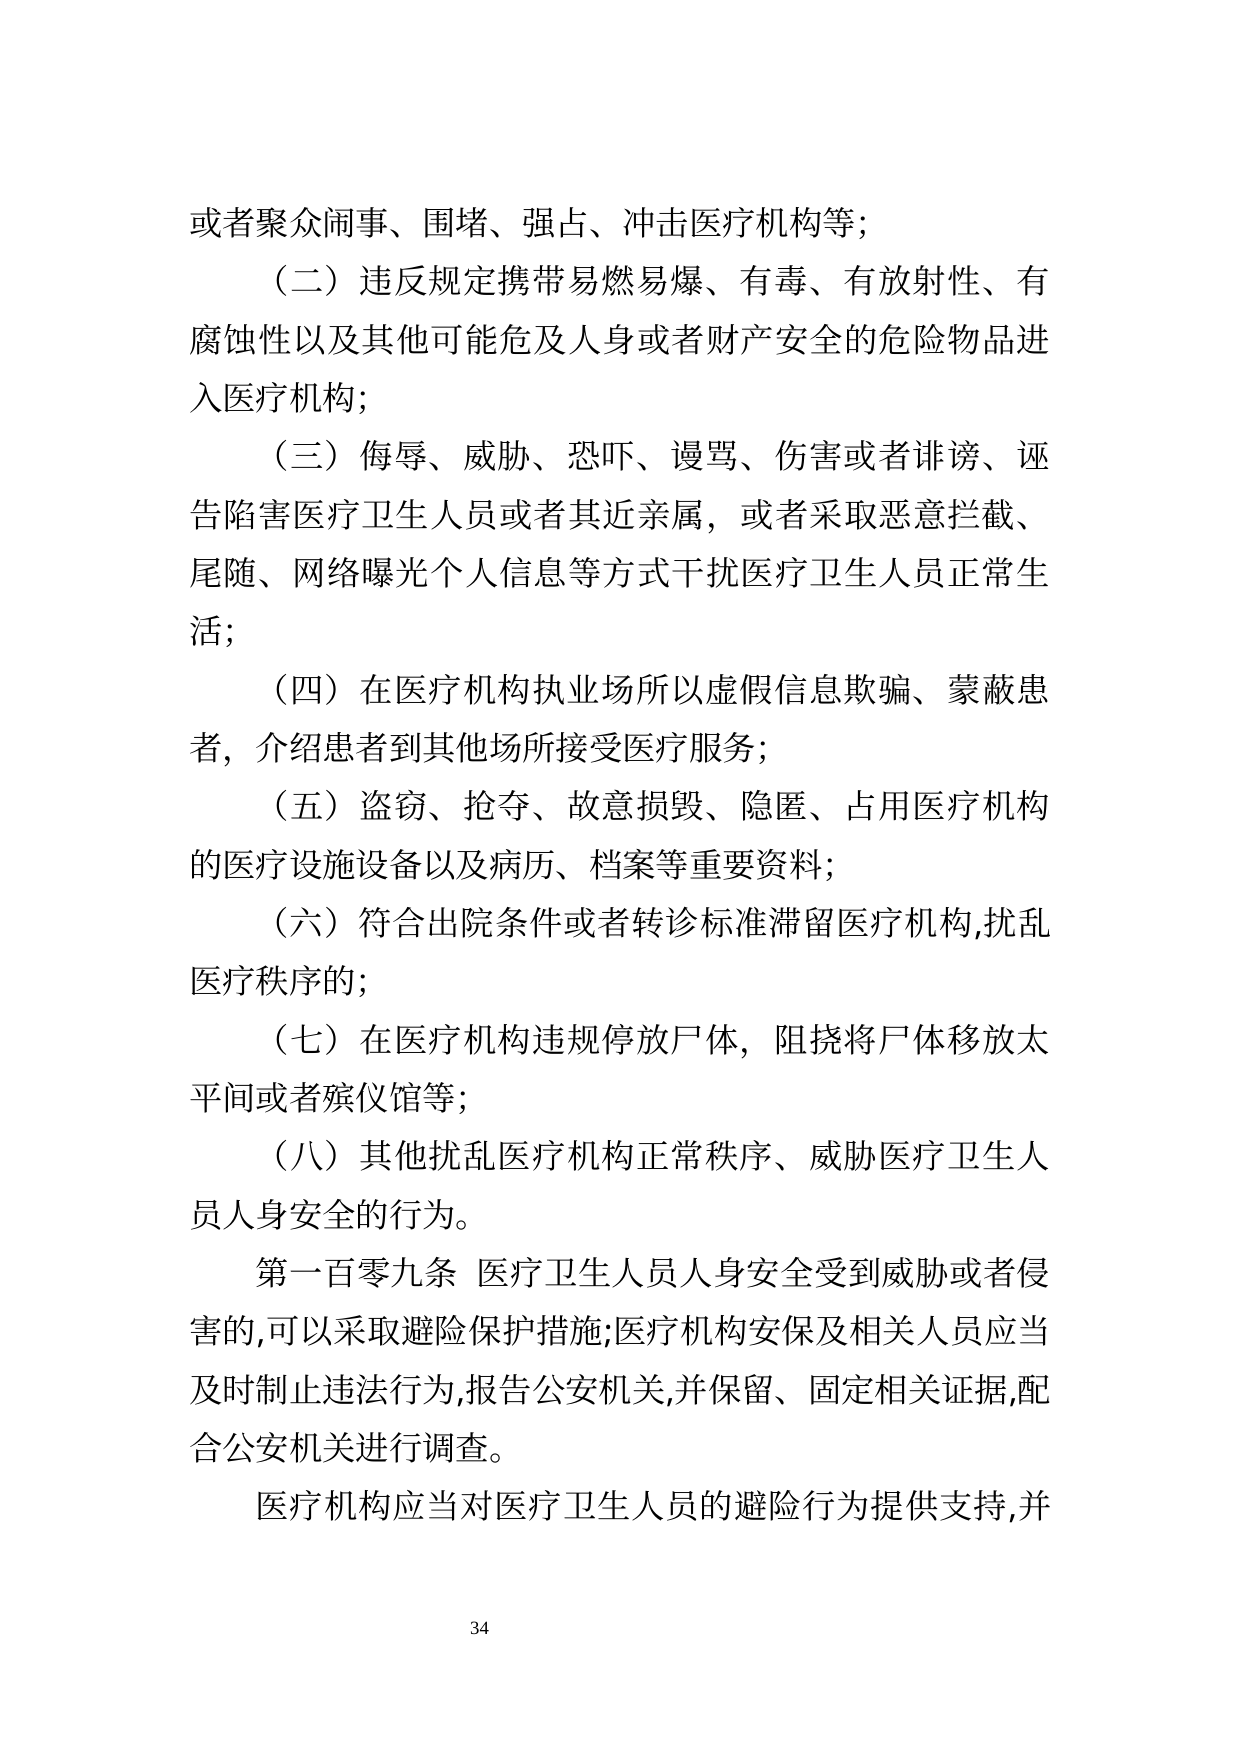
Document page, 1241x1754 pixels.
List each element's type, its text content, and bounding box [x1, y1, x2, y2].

text （四）在医疗机构执业场所以虚假信息欺骗、蒙蔽患者，介绍患者到其他场所接受医疗服务； [189, 656, 1051, 772]
text （七）在医疗机构违规停放尸体，阻挠将尸体移放太平间或者殡仪馆等； [189, 1006, 1051, 1122]
text （六）符合出院条件或者转诊标准滞留医疗机构,扰乱医疗秩序的； [189, 889, 1051, 1006]
text （八）其他扰乱医疗机构正常秩序、威胁医疗卫生人员人身安全的行为。 [189, 1122, 1051, 1239]
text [189, 1472, 1051, 1531]
text （三）侮辱、威胁、恐吓、谩骂、伤害或者诽谤、诬告陷害医疗卫生人员或者其近亲属，或者采取恶意拦截、尾随、网络曝光个人信息等方式干扰医疗卫生人员正常生活； [189, 422, 1051, 656]
text 第一百零九条 医疗卫生人员人身安全受到威胁或者侵害的,可以采取避险保护措施;医疗机构安保及相关人员应当及时制止违法行为,报告公安机关,并保留、固定相关证据,配合公安机关进行调查。 [189, 1239, 1051, 1472]
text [189, 189, 1051, 247]
text （二）违反规定携带易燃易爆、有毒、有放射性、有腐蚀性以及其他可能危及人身或者财产安全的危险物品进入医疗机构； [189, 247, 1051, 422]
text （五）盗窃、抢夺、故意损毁、隐匿、占用医疗机构的医疗设施设备以及病历、档案等重要资料； [189, 772, 1051, 889]
